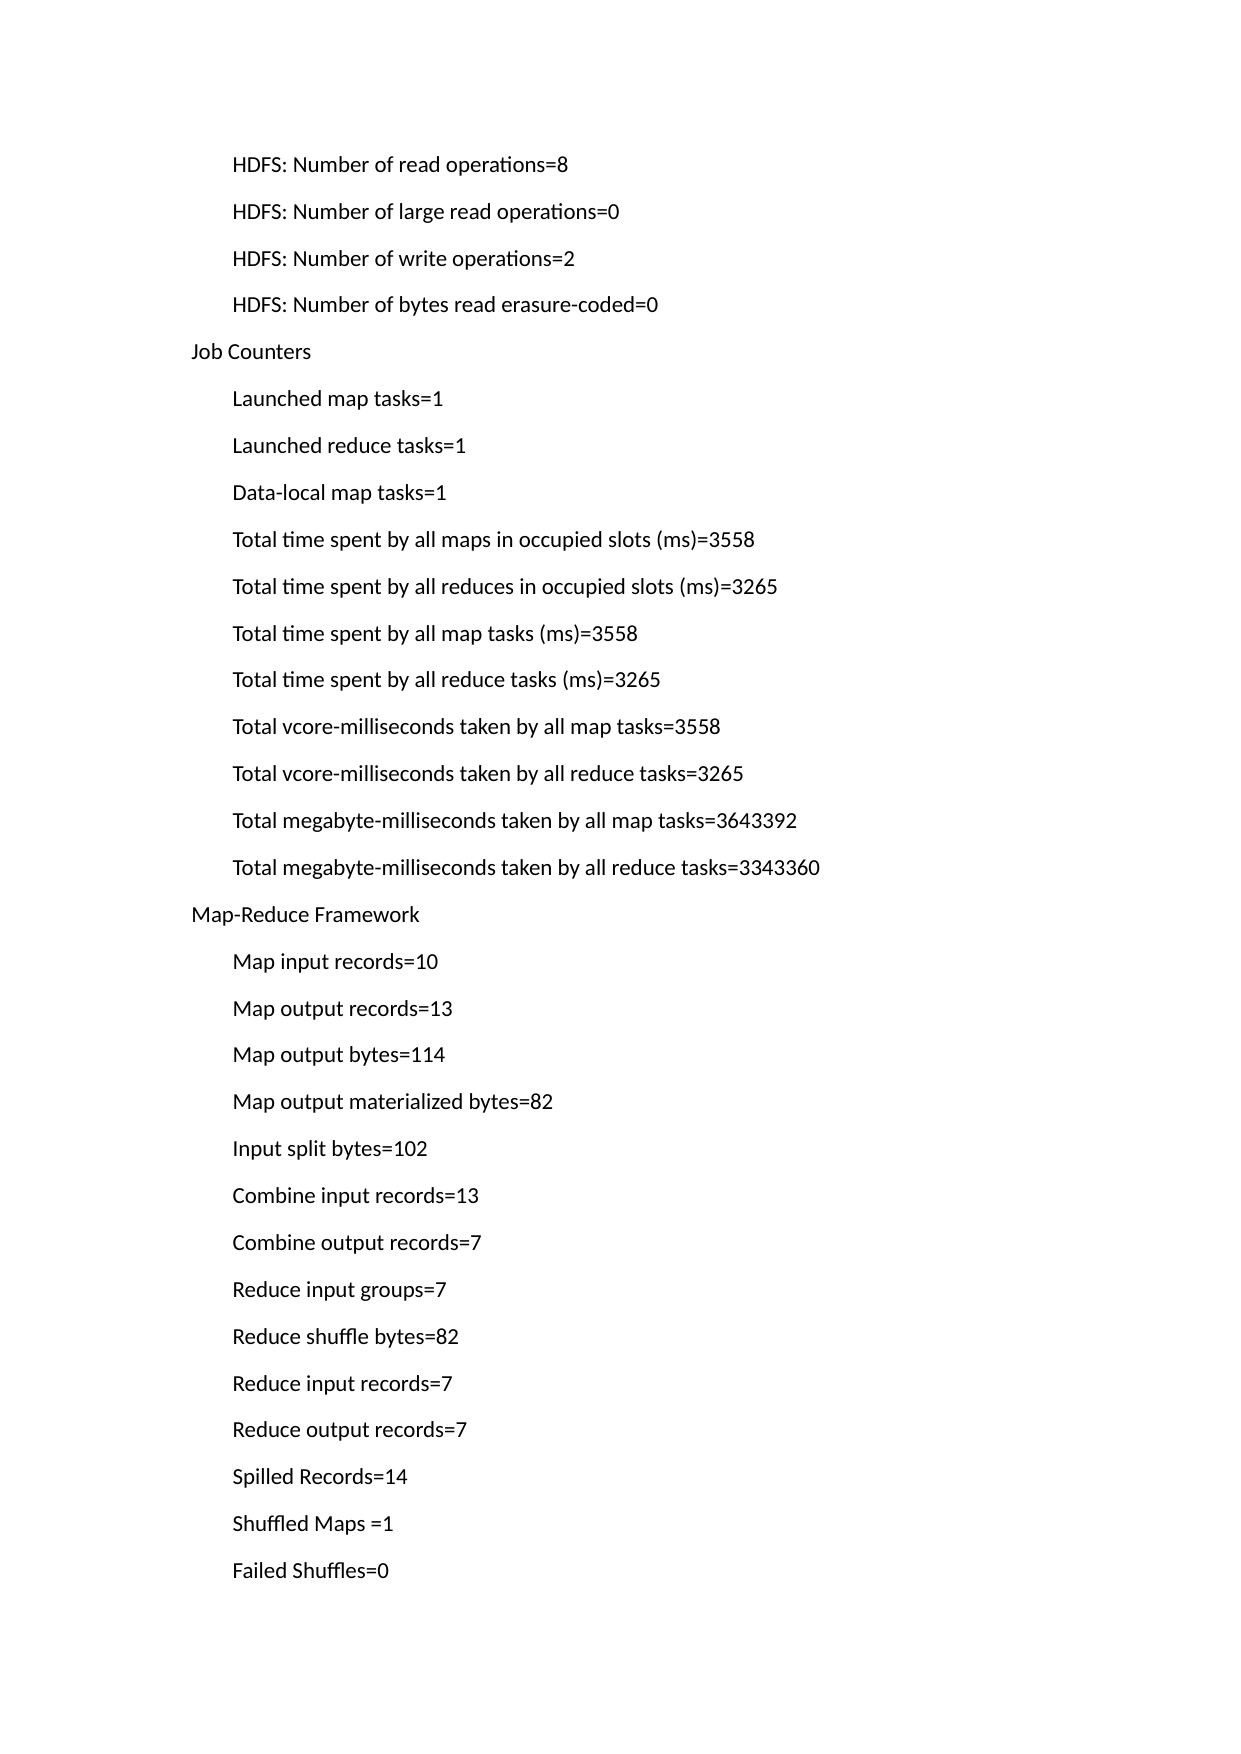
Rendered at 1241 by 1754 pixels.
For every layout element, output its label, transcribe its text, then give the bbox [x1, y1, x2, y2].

text Combine output records=7 [150, 1228, 1090, 1256]
text HDFS: Number of large read operations=0 [150, 197, 1090, 225]
text Map output bytes=114 [150, 1041, 1090, 1069]
text Reduce input groups=7 [150, 1275, 1090, 1303]
text Total time spent by all maps in occupied slots (ms)=3558 [150, 525, 1090, 553]
text Map output records=13 [150, 994, 1090, 1022]
text Total megabyte-milliseconds taken by all reduce tasks=3343360 [150, 853, 1090, 881]
text Reduce input records=7 [150, 1369, 1090, 1397]
text Input split bytes=102 [150, 1134, 1090, 1162]
text Data-local map tasks=1 [150, 478, 1090, 506]
text Map output materialized bytes=82 [150, 1087, 1090, 1116]
text Job Counters [150, 337, 1090, 366]
text Total vcore-milliseconds taken by all map tasks=3558 [150, 712, 1090, 741]
text Failed Shuffles=0 [150, 1556, 1090, 1584]
text Total vcore-milliseconds taken by all reduce tasks=3265 [150, 759, 1090, 787]
text Total time spent by all reduce tasks (ms)=3265 [150, 666, 1090, 694]
text HDFS: Number of write operations=2 [150, 244, 1090, 272]
text Launched map tasks=1 [150, 384, 1090, 412]
text Map input records=10 [150, 947, 1090, 975]
text Launched reduce tasks=1 [150, 431, 1090, 459]
text HDFS: Number of bytes read erasure-coded=0 [150, 291, 1090, 319]
text Spilled Records=14 [150, 1462, 1090, 1491]
text HDFS: Number of read operations=8 [150, 150, 1090, 178]
text Combine input records=13 [150, 1181, 1090, 1209]
text Reduce shuffle bytes=82 [150, 1322, 1090, 1350]
text Shuffled Maps =1 [150, 1509, 1090, 1537]
text Total time spent by all map tasks (ms)=3558 [150, 619, 1090, 647]
text Reduce output records=7 [150, 1416, 1090, 1444]
text Total time spent by all reduces in occupied slots (ms)=3265 [150, 572, 1090, 600]
text Map-Reduce Framework [150, 900, 1090, 928]
text Total megabyte-milliseconds taken by all map tasks=3643392 [150, 806, 1090, 834]
